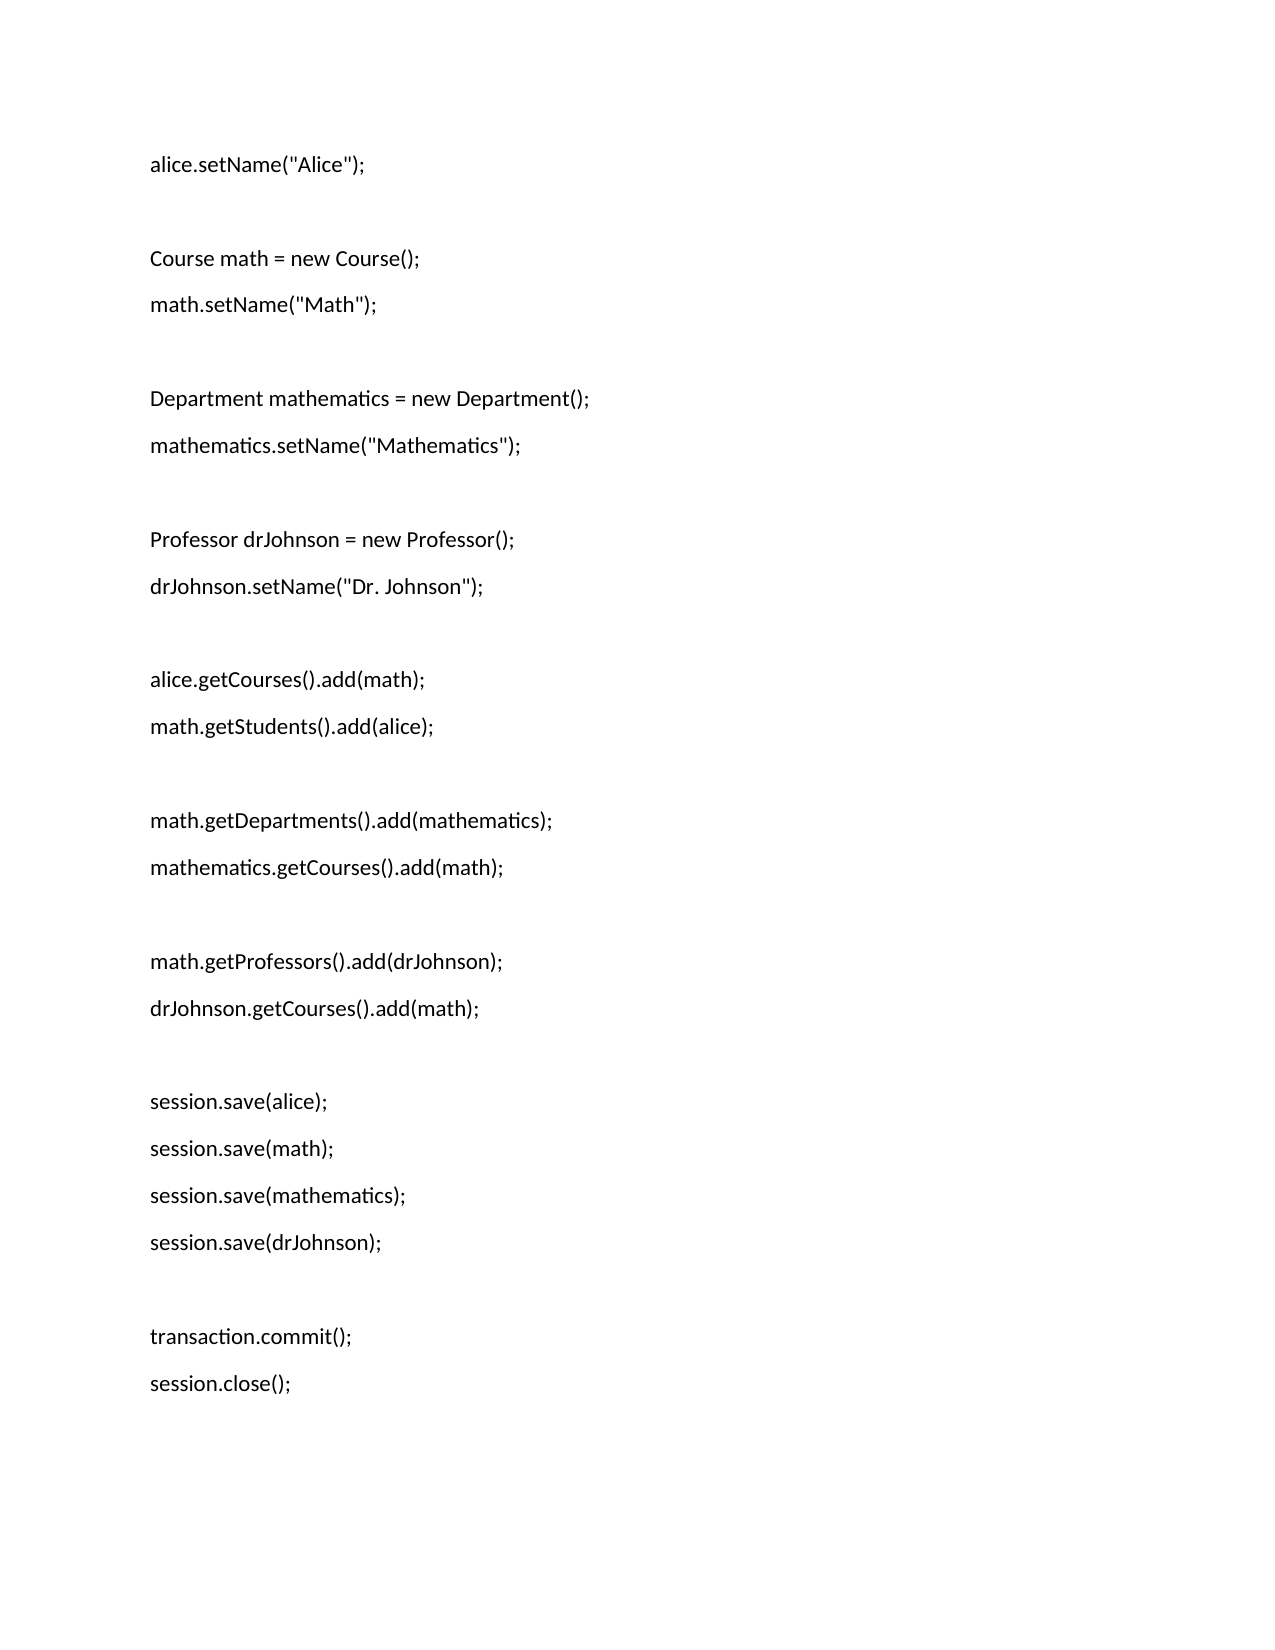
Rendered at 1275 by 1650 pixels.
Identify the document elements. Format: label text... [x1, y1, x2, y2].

text Course math = new Course(); [150, 244, 1125, 272]
text transaction.commit(); [150, 1322, 1125, 1350]
text mathematics.getCourses().add(math); [150, 853, 1125, 881]
text math.setName("Math"); [150, 291, 1125, 319]
text session.save(drJohnson); [150, 1228, 1125, 1256]
text math.getProfessors().add(drJohnson); [150, 947, 1125, 975]
text session.save(alice); [150, 1087, 1125, 1116]
text mathematics.setName("Mathematics"); [150, 431, 1125, 459]
text Department mathematics = new Department(); [150, 384, 1125, 412]
text session.save(mathematics); [150, 1181, 1125, 1209]
text drJohnson.setName("Dr. Johnson"); [150, 572, 1125, 600]
text session.save(math); [150, 1134, 1125, 1162]
text session.close(); [150, 1369, 1125, 1397]
text math.getStudents().add(alice); [150, 712, 1125, 741]
text Professor drJohnson = new Professor(); [150, 525, 1125, 553]
text math.getDepartments().add(mathematics); [150, 806, 1125, 834]
text alice.getCourses().add(math); [150, 666, 1125, 694]
text drJohnson.getCourses().add(math); [150, 994, 1125, 1022]
text alice.setName("Alice"); [150, 150, 1125, 178]
